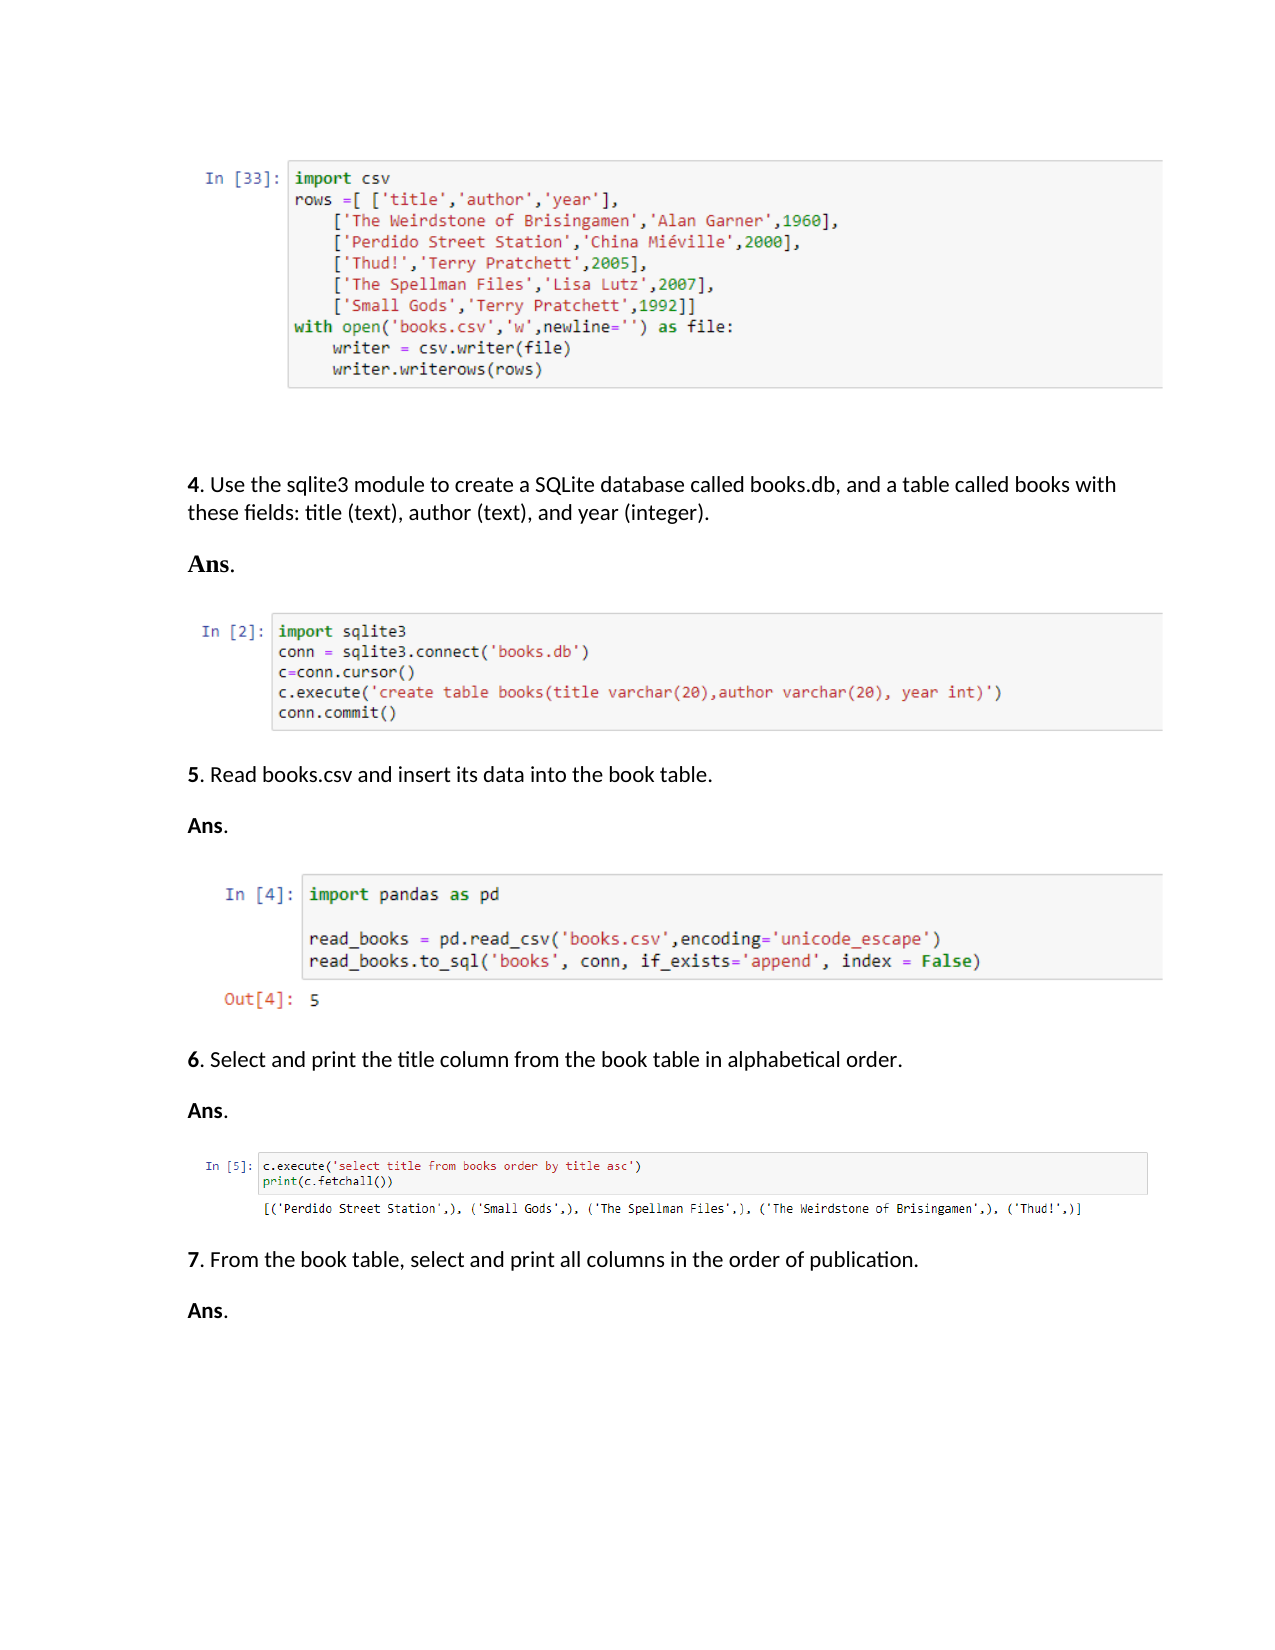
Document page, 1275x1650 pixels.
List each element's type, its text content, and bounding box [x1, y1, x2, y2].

text 6. Select and print the title column from the book table in alphabetical order. [187, 1045, 1125, 1073]
picture [187, 150, 1163, 396]
text Ans. [187, 811, 1125, 839]
picture [187, 861, 1163, 1022]
text Ans. [187, 549, 1125, 578]
picture [187, 1146, 1163, 1223]
text 4. Use the sqlite3 module to create a SQLite database called books.db, and a table called books with these fields: title (text), author (text), and year (integer). [187, 471, 1125, 527]
text 7. From the book table, select and print all columns in the order of publication. [187, 1246, 1125, 1274]
text 5. Read books.csv and insert its data into the book table. [187, 760, 1125, 788]
text Ans. [187, 1096, 1125, 1124]
picture [187, 601, 1163, 737]
text Ans. [187, 1297, 1125, 1324]
